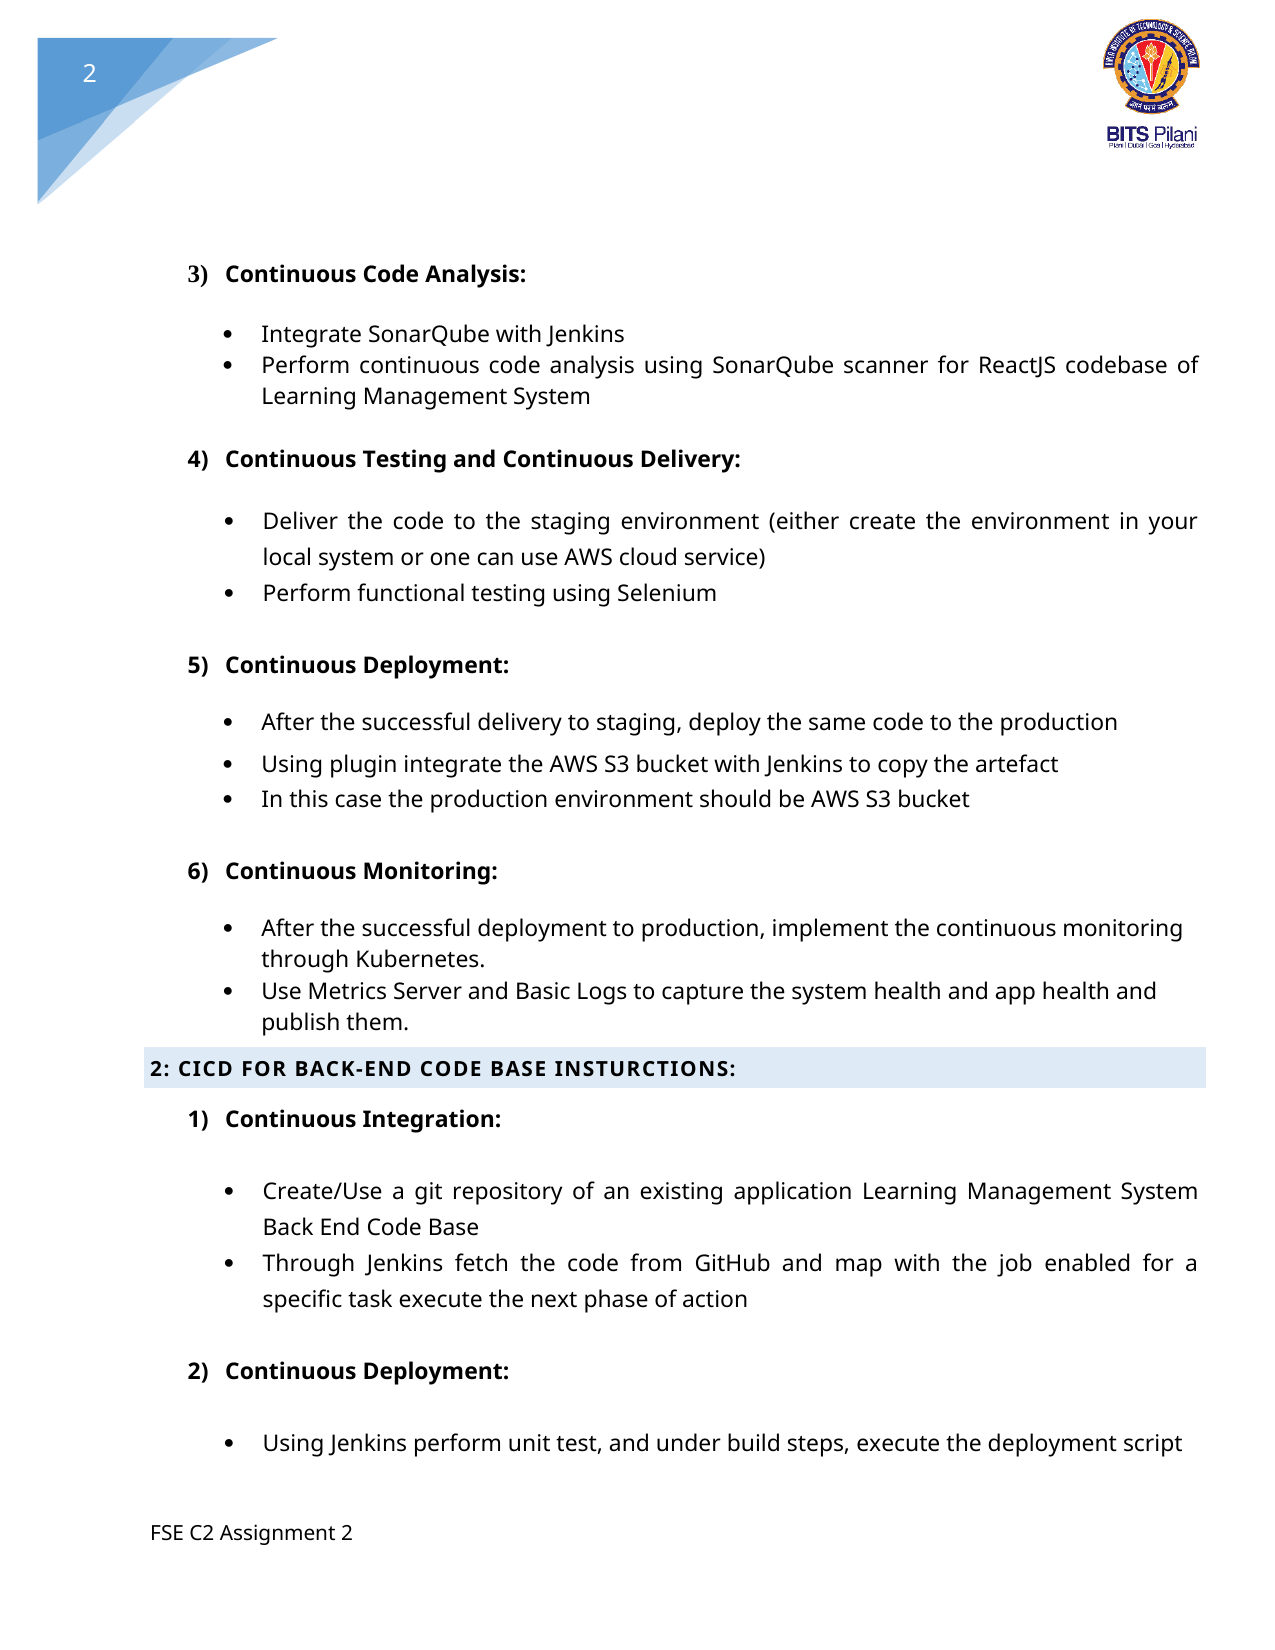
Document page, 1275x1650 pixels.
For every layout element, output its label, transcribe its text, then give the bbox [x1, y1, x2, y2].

list Continuous Deployment: [187, 649, 1200, 680]
list Continuous Deployment: [187, 1354, 1200, 1386]
list Create/Use a git repository of an existing application Learning Management System Back End Code Base [225, 1175, 1200, 1242]
list Deliver the code to the staging environment (either create the environment in your local system or one can use AWS cloud service) [225, 505, 1200, 572]
list Perform functional testing using Selenium [225, 577, 1200, 608]
list After the successful deployment to production, implement the continuous monitoring through Kubernetes. [224, 912, 1200, 974]
subtitle 2: CICD for Back-end code base insturctions: [150, 1054, 1200, 1082]
list Using Jenkins perform unit test, and under build steps, execute the deployment script [225, 1426, 1200, 1458]
list In this case the production environment should be AWS S3 bucket [224, 783, 1200, 815]
list Through Jenkins fetch the code from GitHub and map with the job enabled for a specific task execute the next phase of action [225, 1247, 1200, 1314]
list Continuous Monitoring: [187, 855, 1200, 887]
list Use Metrics Server and Basic Logs to capture the system health and app health and publish them. [224, 974, 1200, 1037]
list Continuous Integration: [187, 1103, 1200, 1134]
picture [37, 37, 279, 206]
list Perform continuous code analysis using SonarQube scanner for ReactJS codebase of Learning Management System [224, 349, 1200, 412]
list After the successful delivery to staging, deploy the same code to the production [224, 706, 1200, 737]
list Continuous Code Analysis: [187, 258, 1200, 289]
list Using plugin integrate the AWS S3 bucket with Jenkins to copy the artefact [224, 747, 1200, 779]
picture [1101, 15, 1200, 150]
list Continuous Testing and Continuous Delivery: [187, 443, 1200, 474]
list Integrate SonarQube with Jenkins [224, 318, 1200, 349]
